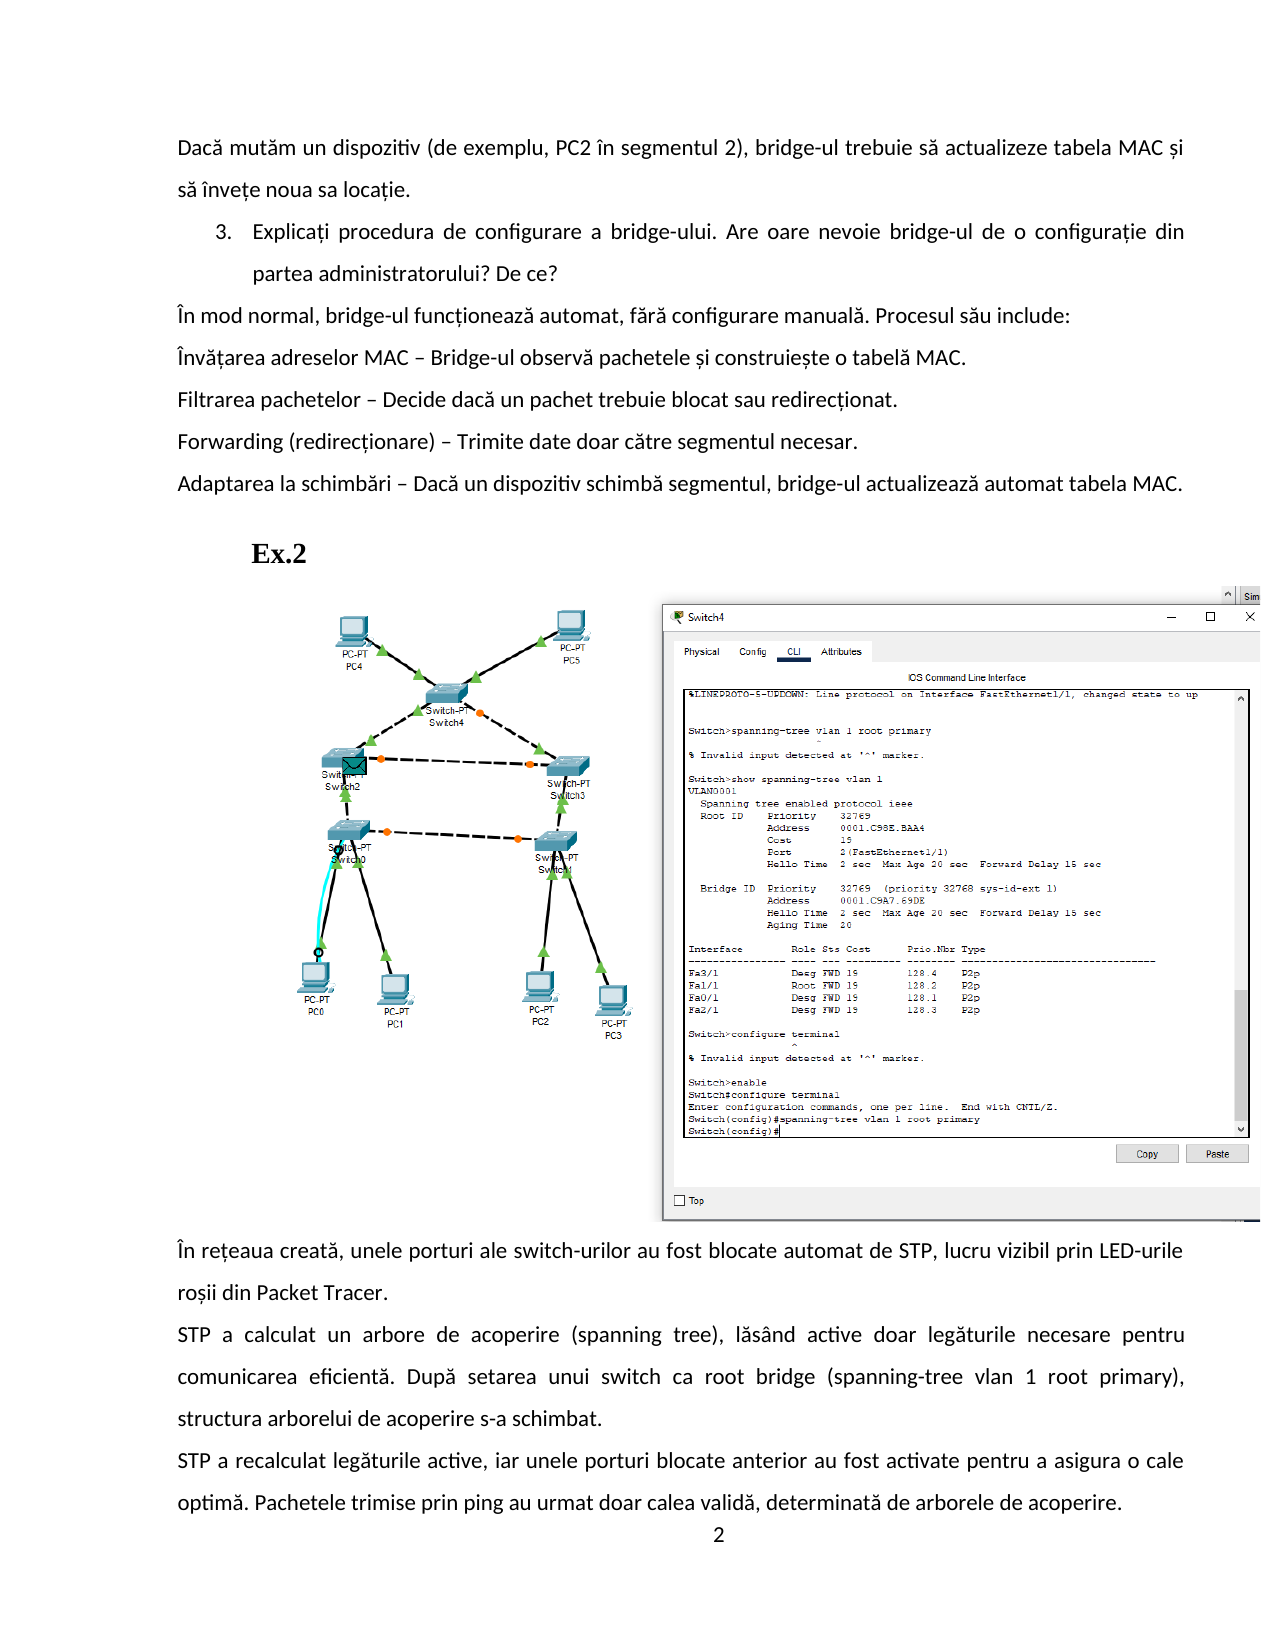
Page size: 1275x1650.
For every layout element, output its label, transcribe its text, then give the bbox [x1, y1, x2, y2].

subtitle Ex.2 [251, 536, 1186, 569]
text Adaptarea la schimbări – Dacă un dispozitiv schimbă segmentul, bridge-ul actualizează automat tabela MAC. [177, 469, 1186, 497]
text Învățarea adreselor MAC – Bridge-ul observă pachetele și construiește o tabelă MAC. [177, 343, 1186, 371]
text Dacă mutăm un dispozitiv (de exemplu, PC2 în segmentul 2), bridge-ul trebuie să actualizeze tabela MAC și să învețe noua sa locație. [177, 133, 1186, 203]
text În rețeaua creată, unele porturi ale switch-urilor au fost blocate automat de STP, lucru vizibil prin LED-urile roșii din Packet Tracer. [177, 1236, 1186, 1306]
text În mod normal, bridge-ul funcționează automat, fără configurare manuală. Procesul său include: [177, 301, 1186, 329]
text Filtrarea pachetelor – Decide dacă un pachet trebuie blocat sau redirecționat. [177, 385, 1186, 413]
text STP a calculat un arbore de acoperire (spanning tree), lăsând active doar legăturile necesare pentru comunicarea eficientă. După setarea unui switch ca root bridge (spanning-tree vlan 1 root primary), structura arborelui de acoperire s-a schimbat. [177, 1320, 1186, 1432]
text STP a recalculat legăturile active, iar unele porturi blocate anterior au fost activate pentru a asigura o cale optimă. Pachetele trimise prin ping au urmat doar calea validă, determinată de arborele de acoperire. [177, 1446, 1186, 1516]
list Explicați procedura de configurare a bridge-ului. Are oare nevoie bridge-ul de o configurație din partea administratorului? De ce? [215, 217, 1186, 287]
text Forwarding (redirecționare) – Trimite date doar către segmentul necesar. [177, 427, 1186, 455]
picture [251, 586, 1261, 1222]
